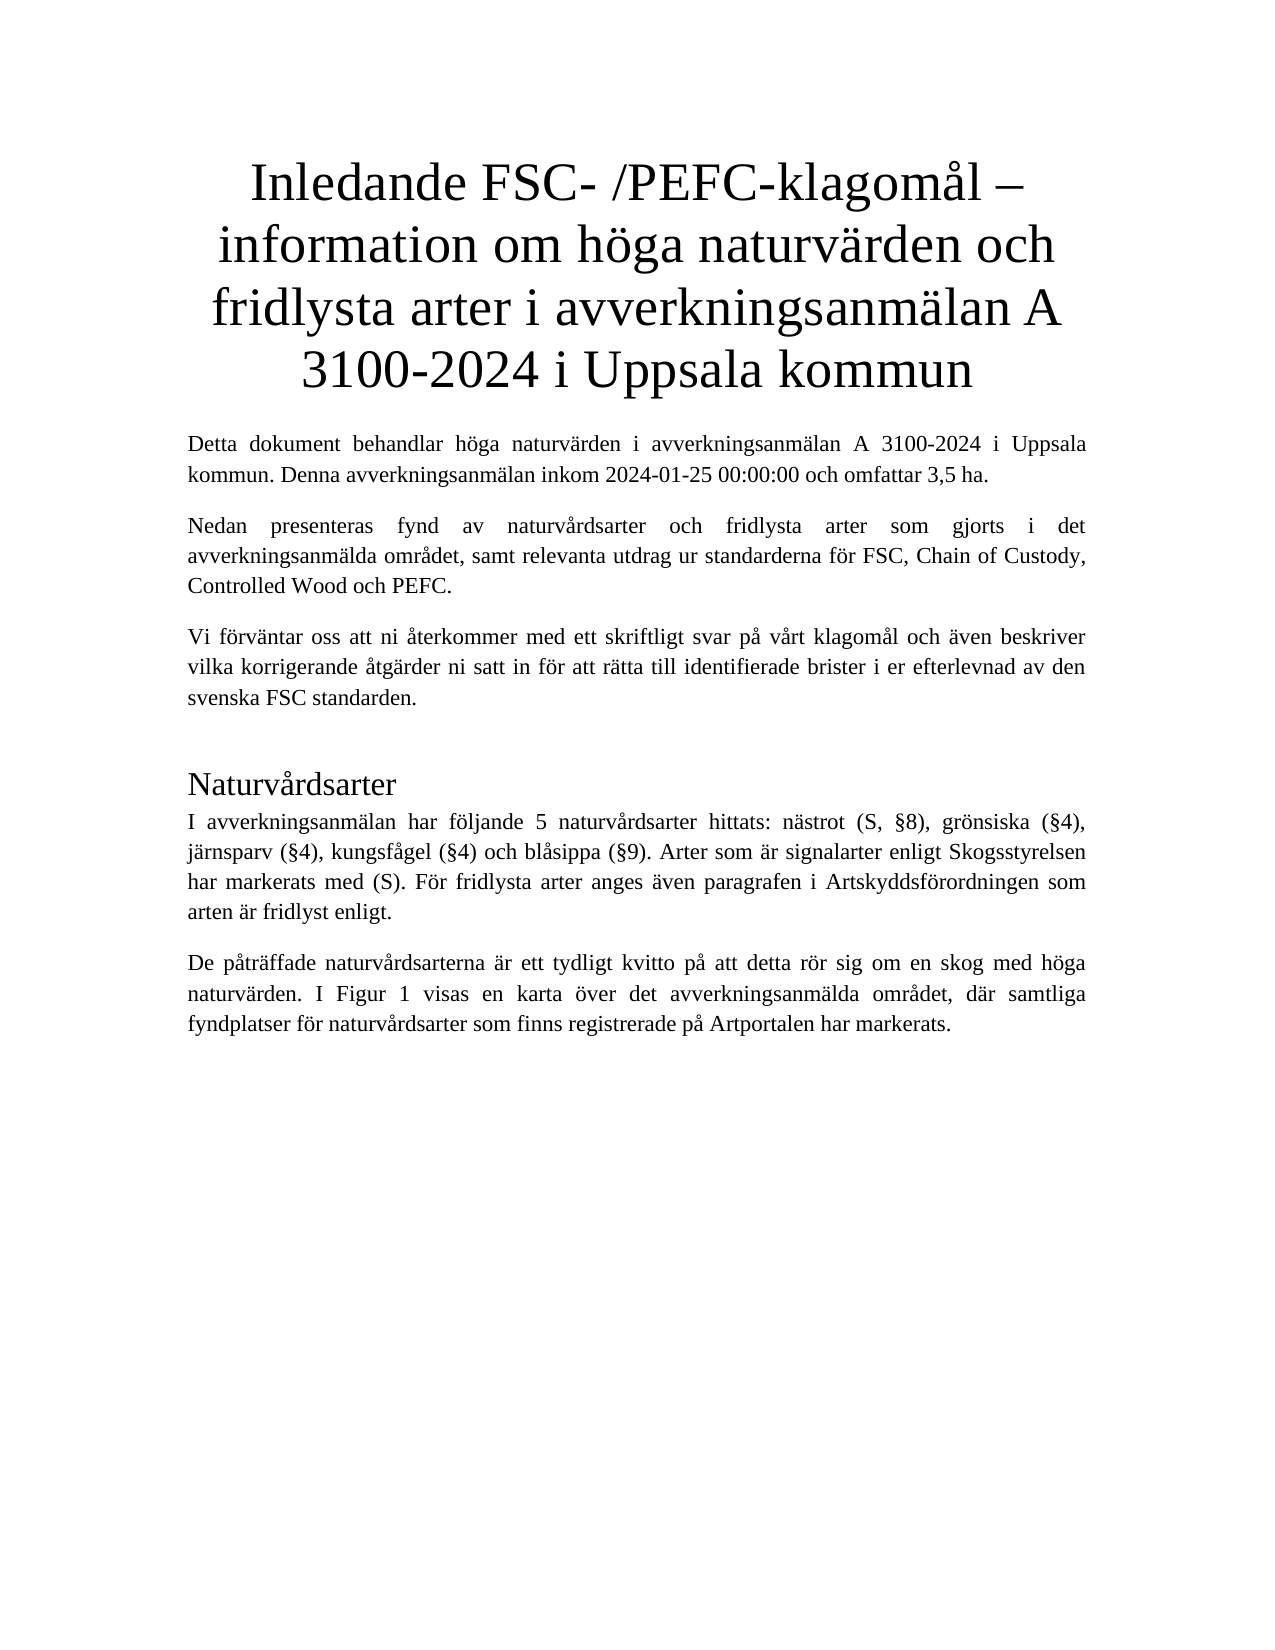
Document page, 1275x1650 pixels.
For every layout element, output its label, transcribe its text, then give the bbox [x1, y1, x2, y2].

title Inledande FSC- /PEFC-klagomål – information om höga naturvärden och fridlysta arter i avverkningsanmälan A 3100-2024 i Uppsala kommun [187, 150, 1087, 399]
text I avverkningsanmälan har följande 5 naturvårdsarter hittats: nästrot (S, §8), grönsiska (§4), järnsparv (§4), kungsfågel (§4) och blåsippa (§9). Arter som är signalarter enligt Skogsstyrelsen har markerats med (S). För fridlysta arter anges även paragrafen i Artskyddsförordningen som arten är fridlyst enligt. [187, 808, 1087, 925]
text De påträffade naturvårdsarterna är ett tydligt kvitto på att detta rör sig om en skog med höga naturvärden. I Figur 1 visas en karta över det avverkningsanmälda området, där samtliga fyndplatser för naturvårdsarter som finns registrerade på Artportalen har markerats. [187, 949, 1087, 1036]
text Detta dokument behandlar höga naturvärden i avverkningsanmälan A 3100-2024 i Uppsala kommun. Denna avverkningsanmälan inkom 2024-01-25 00:00:00 och omfattar 3,5 ha. [187, 430, 1087, 487]
text Vi förväntar oss att ni återkommer med ett skriftligt svar på vårt klagomål och även beskriver vilka korrigerande åtgärder ni satt in för att rätta till identifierade brister i er efterlevnad av den svenska FSC standarden. [187, 623, 1087, 710]
text Nedan presenteras fynd av naturvårdsarter och fridlysta arter som gjorts i det avverkningsanmälda området, samt relevanta utdrag ur standarderna för FSC, Chain of Custody, Controlled Wood och PEFC. [187, 512, 1087, 598]
subtitle Naturvårdsarter [187, 764, 1087, 802]
